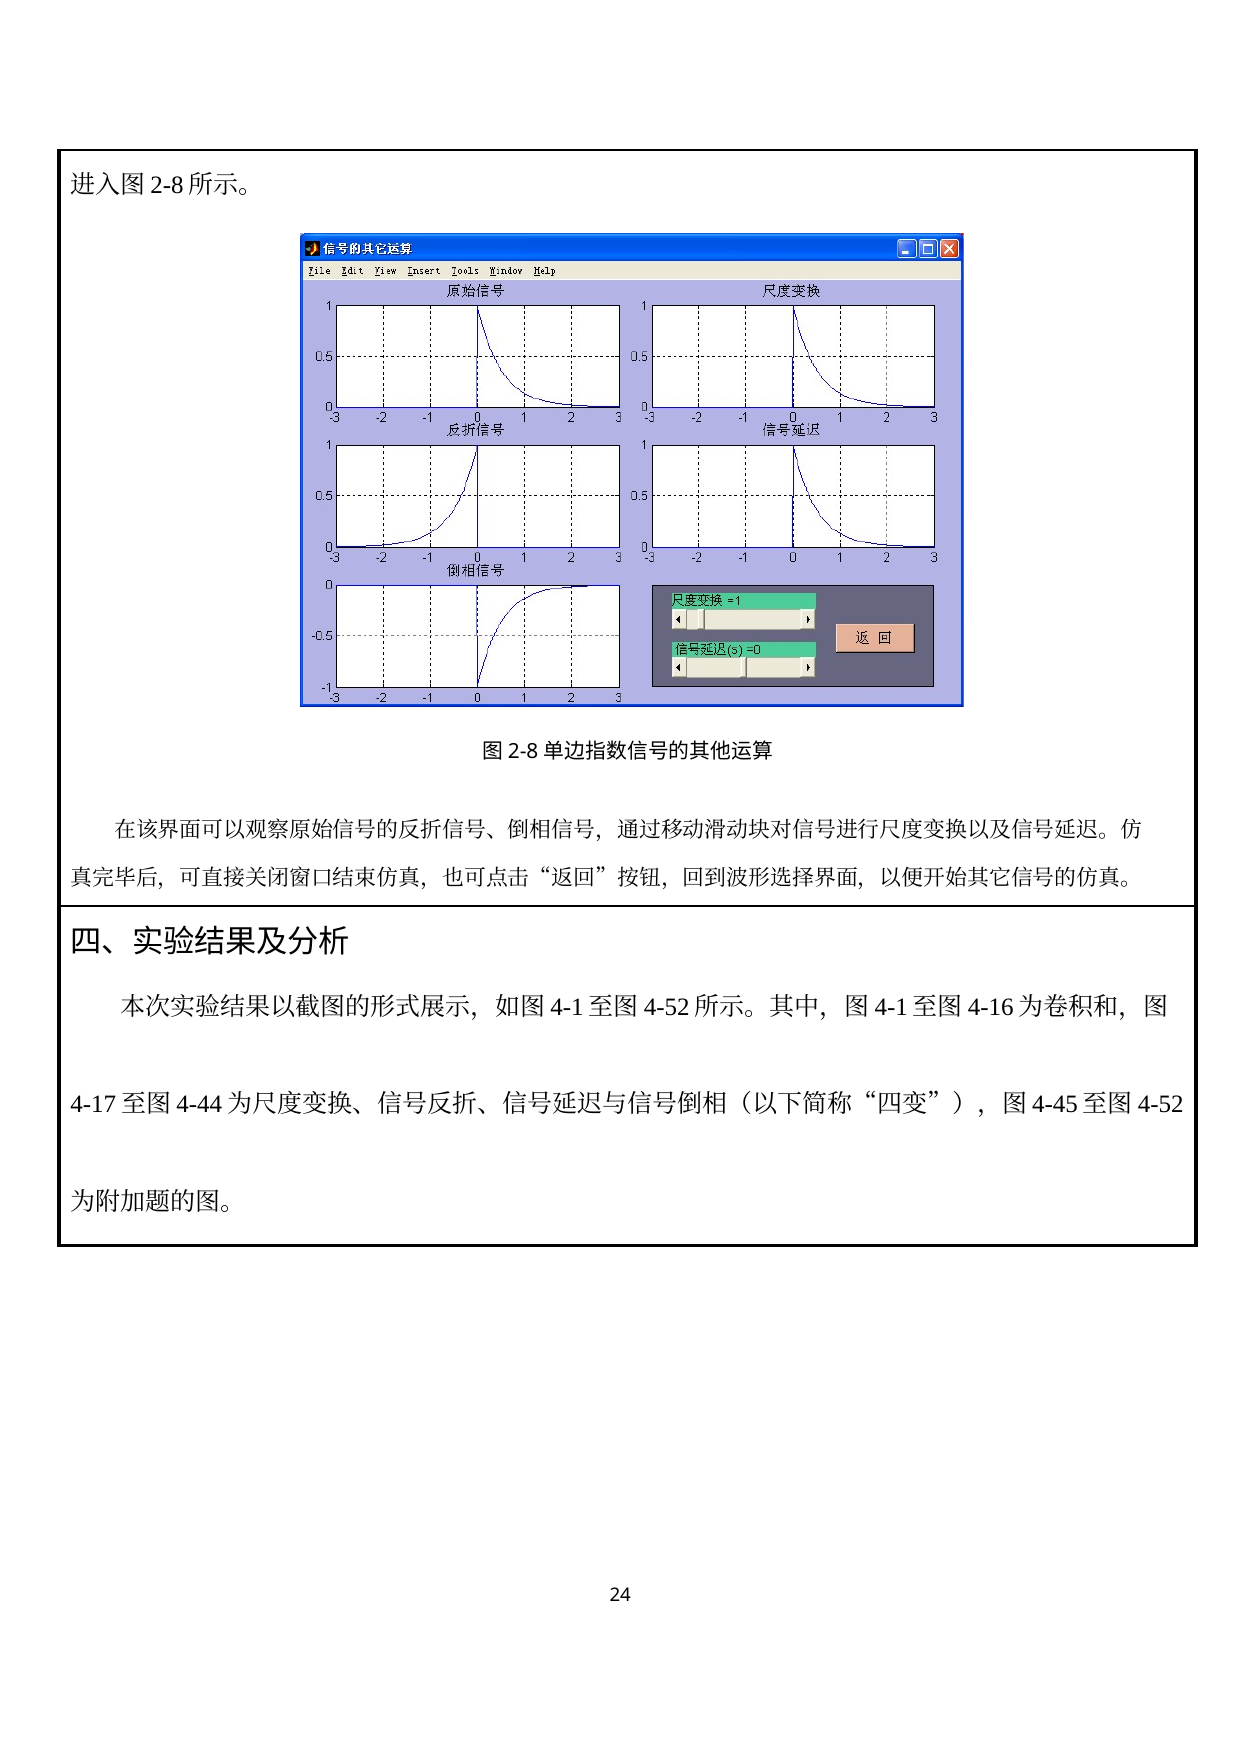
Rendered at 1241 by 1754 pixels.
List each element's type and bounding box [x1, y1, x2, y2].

picture [300, 233, 964, 707]
table_cell [61, 907, 1194, 1244]
table_cell [61, 151, 1194, 905]
